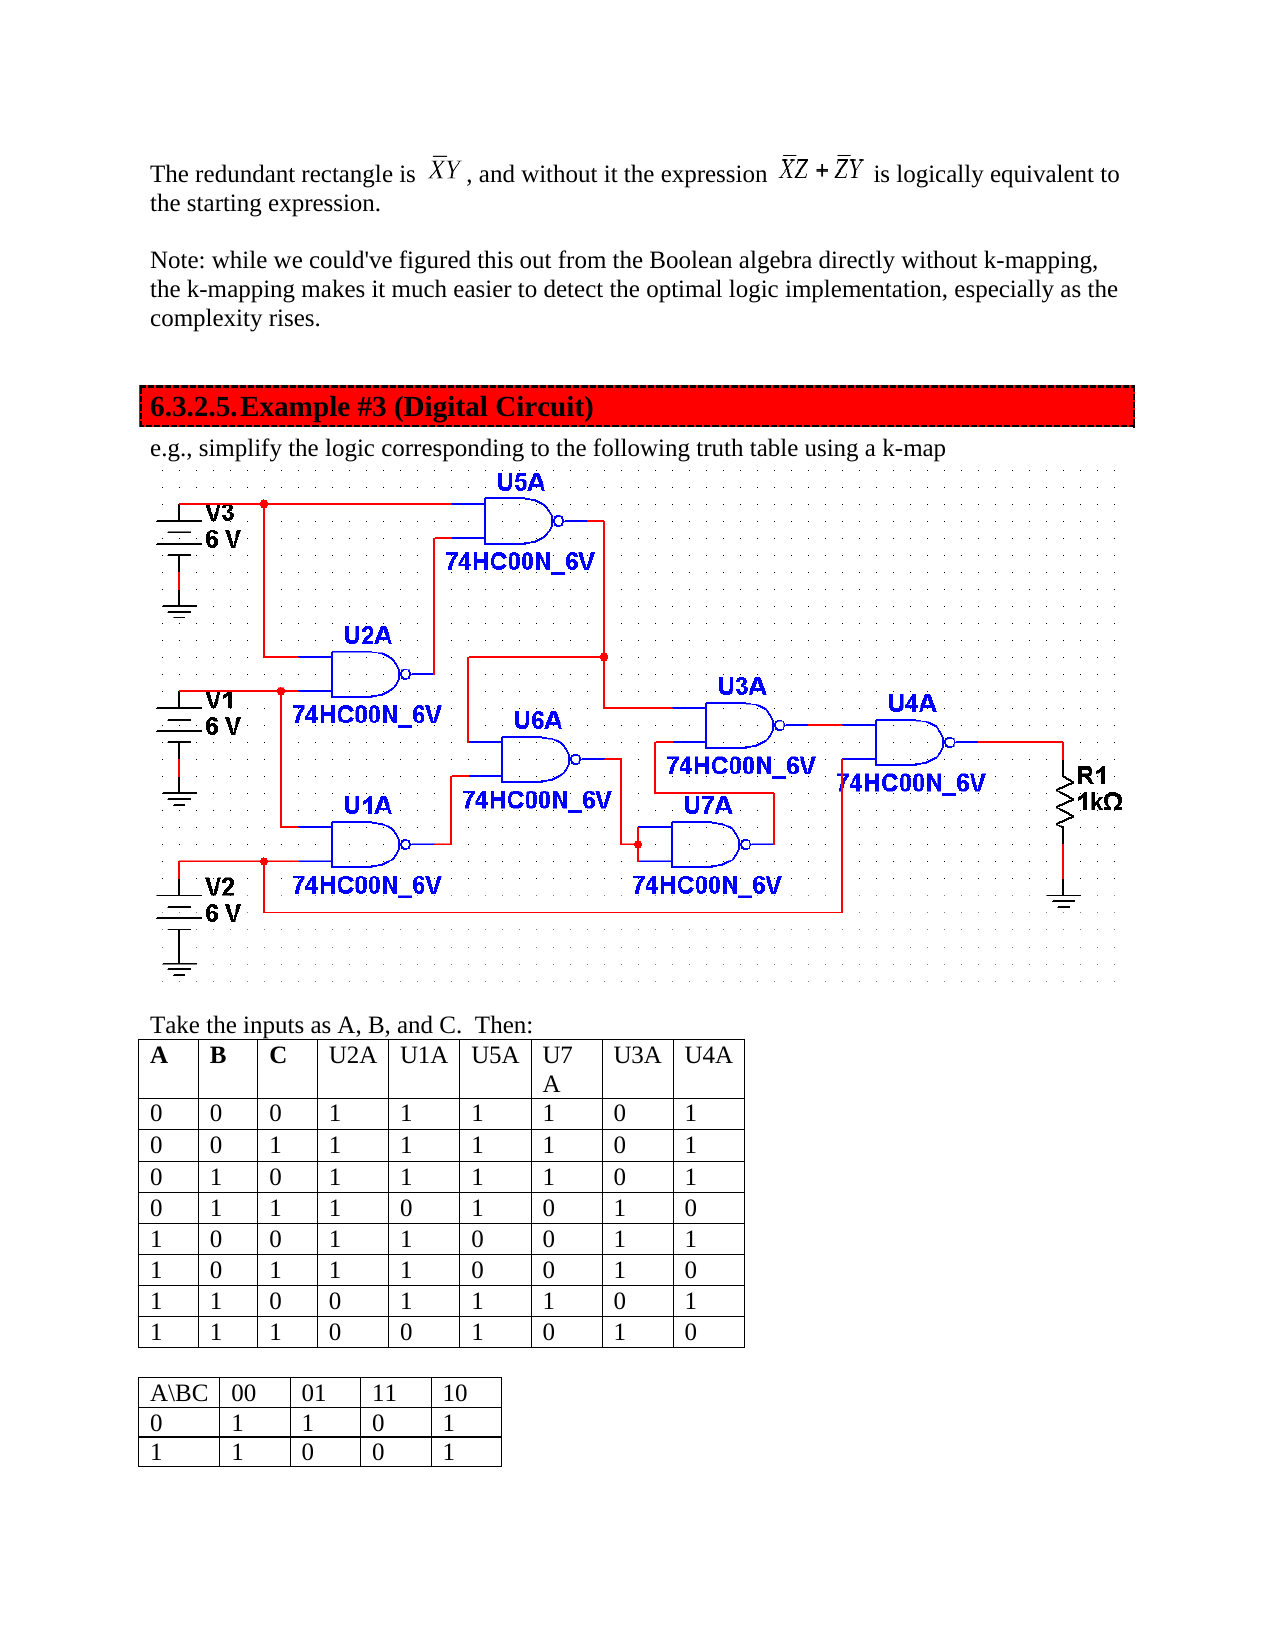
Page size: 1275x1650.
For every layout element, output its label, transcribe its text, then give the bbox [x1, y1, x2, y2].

table_cell 1 [674, 1162, 744, 1192]
table_cell 1 [432, 1438, 501, 1466]
table_cell 1 [258, 1130, 317, 1161]
table_cell 1 [139, 1438, 219, 1466]
table_header C [258, 1040, 317, 1097]
table_cell 1 [389, 1099, 459, 1129]
table_cell 1 [220, 1438, 290, 1466]
table_cell 1 [532, 1286, 602, 1316]
table_header U1A [389, 1040, 459, 1097]
table_header B [199, 1040, 257, 1097]
table_cell 1 [220, 1408, 290, 1436]
table_cell 0 [258, 1224, 317, 1254]
table_cell 0 [603, 1162, 673, 1192]
table_cell 0 [258, 1286, 317, 1316]
table_cell 1 [318, 1255, 388, 1285]
table_cell 0 [318, 1286, 388, 1316]
table_cell 1 [258, 1317, 317, 1347]
table_cell 0 [603, 1130, 673, 1161]
table_cell 0 [139, 1408, 219, 1436]
table_cell 1 [532, 1099, 602, 1129]
table_cell 1 [674, 1286, 744, 1316]
table_cell 0 [199, 1099, 257, 1129]
table_cell 0 [389, 1193, 459, 1223]
table_cell 1 [603, 1224, 673, 1254]
table_cell 1 [139, 1255, 198, 1285]
text The redundant rectangle is , and without it the expression is logically equivalent to the starting expression. [150, 150, 1125, 217]
table_cell 1 [389, 1286, 459, 1316]
table_cell 0 [532, 1193, 602, 1223]
table_header U3A [603, 1040, 673, 1097]
table_cell 0 [674, 1317, 744, 1347]
table_header U4A [674, 1040, 744, 1097]
text Take the inputs as A, B, and C. Then: [150, 1010, 1125, 1039]
table_cell 1 [318, 1130, 388, 1161]
table_header U7A [532, 1040, 602, 1097]
table_cell 1 [258, 1193, 317, 1223]
table_cell 1 [199, 1193, 257, 1223]
table_cell 1 [318, 1099, 388, 1129]
table_cell 0 [139, 1099, 198, 1129]
table_header U5A [460, 1040, 531, 1097]
table_cell 0 [199, 1130, 257, 1161]
table_cell 0 [199, 1224, 257, 1254]
table_cell 1 [389, 1162, 459, 1192]
table_cell 1 [318, 1162, 388, 1192]
table_cell 1 [603, 1317, 673, 1347]
table_cell 0 [603, 1286, 673, 1316]
table_cell 0 [532, 1224, 602, 1254]
table_cell 1 [139, 1224, 198, 1254]
table_header 00 [220, 1378, 290, 1407]
table_cell 1 [199, 1286, 257, 1316]
table_cell 1 [460, 1193, 531, 1223]
table_cell 0 [389, 1317, 459, 1347]
table_cell 1 [603, 1255, 673, 1285]
text Note: while we could've figured this out from the Boolean algebra directly without k-mapping, the k-mapping makes it much easier to detect the optimal logic implementation, especially as the complexity rises. [150, 245, 1125, 332]
table_cell 0 [460, 1224, 531, 1254]
table_cell 0 [532, 1255, 602, 1285]
table_cell 1 [432, 1408, 501, 1436]
table_cell 1 [460, 1162, 531, 1192]
table_header 11 [361, 1378, 431, 1407]
table_cell 1 [139, 1286, 198, 1316]
table_cell 0 [199, 1255, 257, 1285]
table_cell 1 [674, 1130, 744, 1161]
table_cell 1 [532, 1130, 602, 1161]
text e.g., simplify the logic corresponding to the following truth table using a k-map [150, 433, 1125, 462]
table_cell 0 [532, 1317, 602, 1347]
table_cell 0 [258, 1099, 317, 1129]
table_cell 0 [139, 1162, 198, 1192]
table_cell 0 [603, 1099, 673, 1129]
table_cell 1 [389, 1255, 459, 1285]
table_header U2A [318, 1040, 388, 1097]
table_cell 0 [318, 1317, 388, 1347]
table_cell 1 [291, 1408, 360, 1436]
table_cell 1 [460, 1099, 531, 1129]
table_cell 0 [674, 1193, 744, 1223]
table_cell 1 [674, 1224, 744, 1254]
table_cell 1 [603, 1193, 673, 1223]
table_header A [139, 1040, 198, 1097]
table_cell 1 [318, 1224, 388, 1254]
table_cell 1 [389, 1130, 459, 1161]
table_header A\BC [139, 1378, 219, 1407]
table_cell 1 [674, 1099, 744, 1129]
picture [150, 462, 1125, 982]
table_cell 0 [258, 1162, 317, 1192]
table_header 10 [432, 1378, 501, 1407]
subtitle Example #3 (Digital Circuit) [139, 385, 1135, 427]
table_cell 1 [199, 1162, 257, 1192]
table_cell 1 [460, 1286, 531, 1316]
table_cell 0 [460, 1255, 531, 1285]
table_cell 0 [361, 1438, 431, 1466]
table_cell 0 [139, 1130, 198, 1161]
table_header 01 [291, 1378, 360, 1407]
table_cell 1 [199, 1317, 257, 1347]
table_cell 0 [291, 1438, 360, 1466]
table_cell 1 [532, 1162, 602, 1192]
table_cell 0 [361, 1408, 431, 1436]
table_cell 1 [460, 1317, 531, 1347]
table_cell 0 [674, 1255, 744, 1285]
table_cell 1 [318, 1193, 388, 1223]
table_cell 1 [139, 1317, 198, 1347]
table_cell 0 [139, 1193, 198, 1223]
table_cell 1 [389, 1224, 459, 1254]
table_cell 1 [258, 1255, 317, 1285]
table_cell 1 [460, 1130, 531, 1161]
